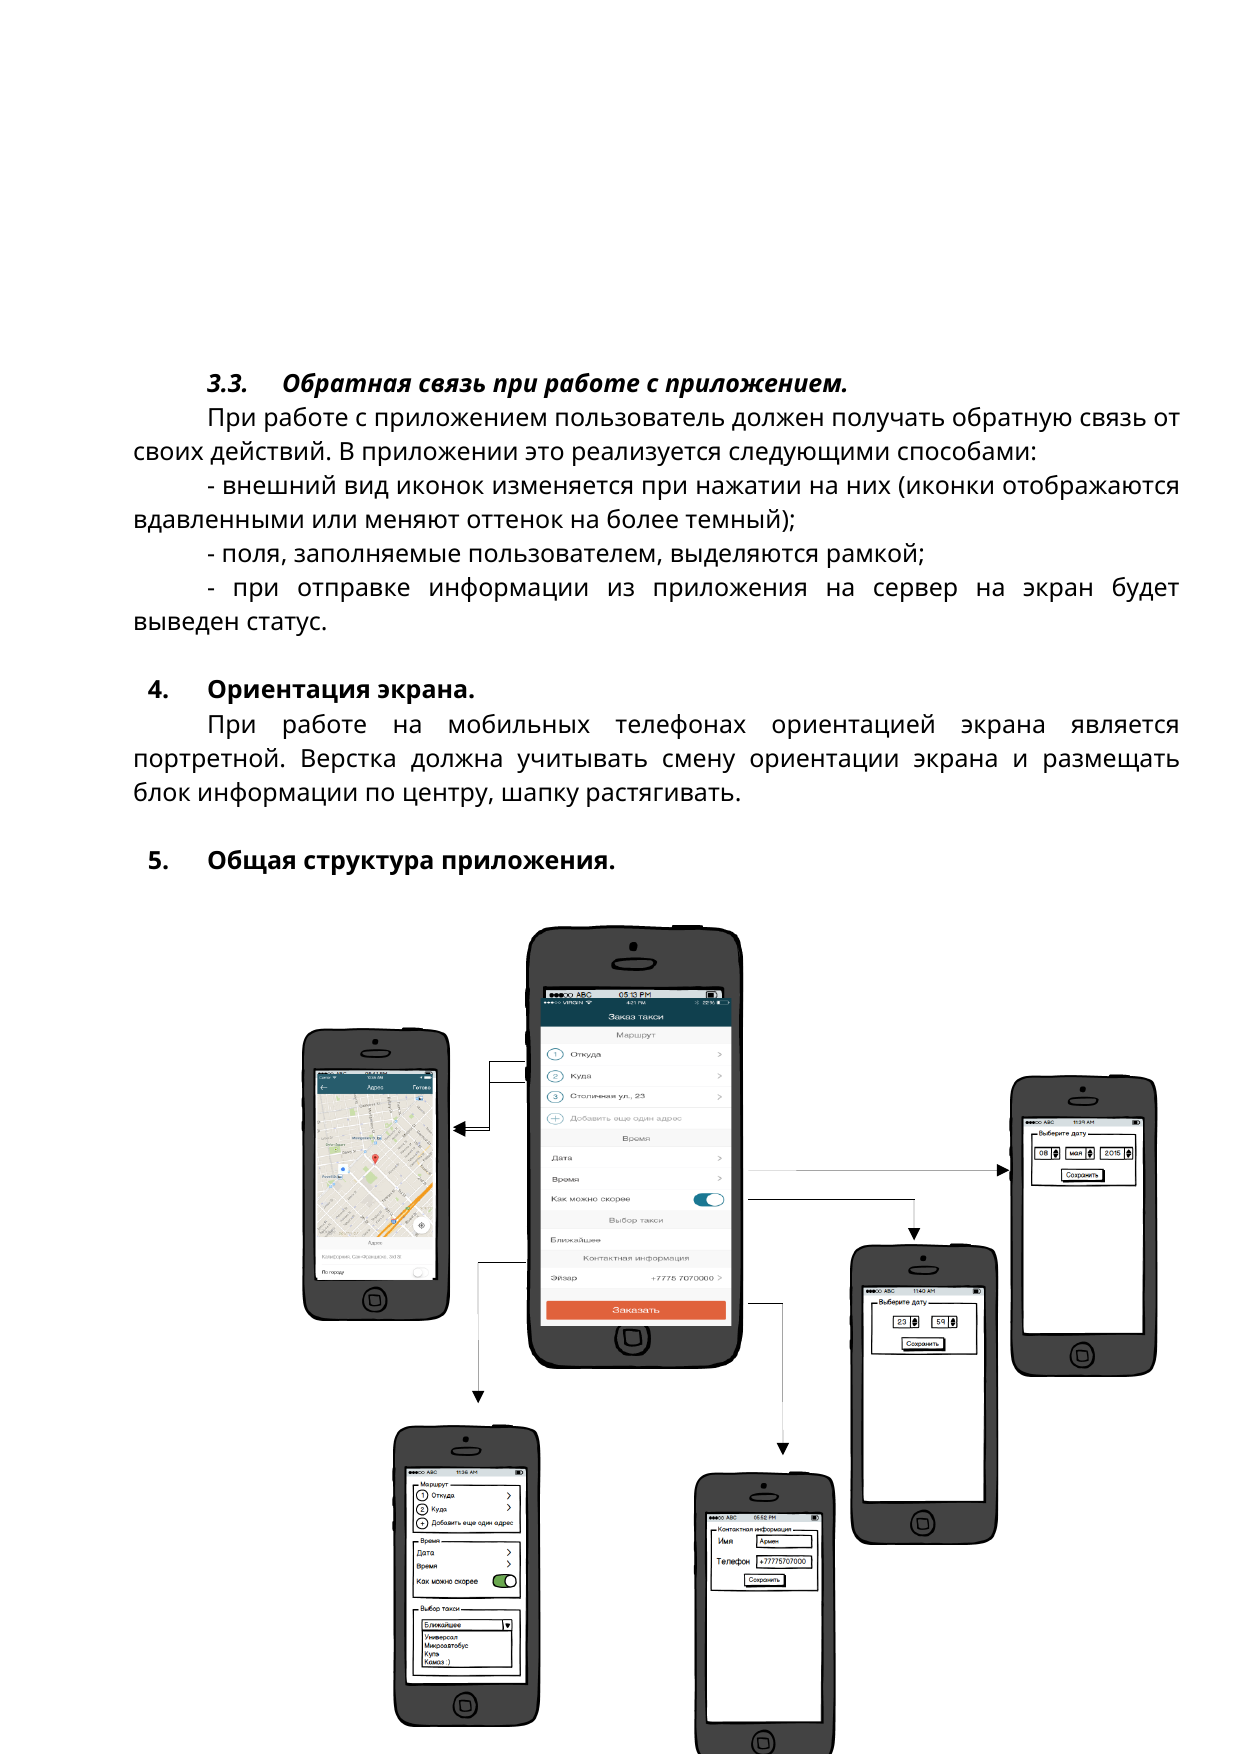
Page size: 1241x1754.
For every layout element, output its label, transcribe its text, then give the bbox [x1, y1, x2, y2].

text При работе с приложением пользователь должен получать обратную связь от своих действий. В приложении это реализуется следующими способами: [133, 400, 1181, 468]
picture [693, 1471, 836, 1754]
text При работе на мобильных телефонах ориентацией экрана является портретной. Верстка должна учитывать смену ориентации экрана и размещать блок информации по центру, шапку растягивать. [133, 706, 1181, 808]
picture [392, 1424, 541, 1727]
list Ориентация экрана. [148, 672, 1181, 706]
picture [849, 1243, 999, 1545]
picture [1009, 1074, 1158, 1377]
list Общая структура приложения. [148, 842, 1181, 877]
text - при отправке информации из приложения на сервер на экран будет выведен статус. [133, 570, 1181, 638]
text - внешний вид иконок изменяется при нажатии на них (иконки отображаются вдавленными или меняют оттенок на более темный); [133, 468, 1181, 536]
picture [525, 925, 744, 1369]
list Обратная связь при работе с приложением. [207, 366, 1181, 400]
text - поля, заполняемые пользователем, выделяются рамкой; [133, 536, 1181, 570]
picture [301, 1027, 451, 1321]
